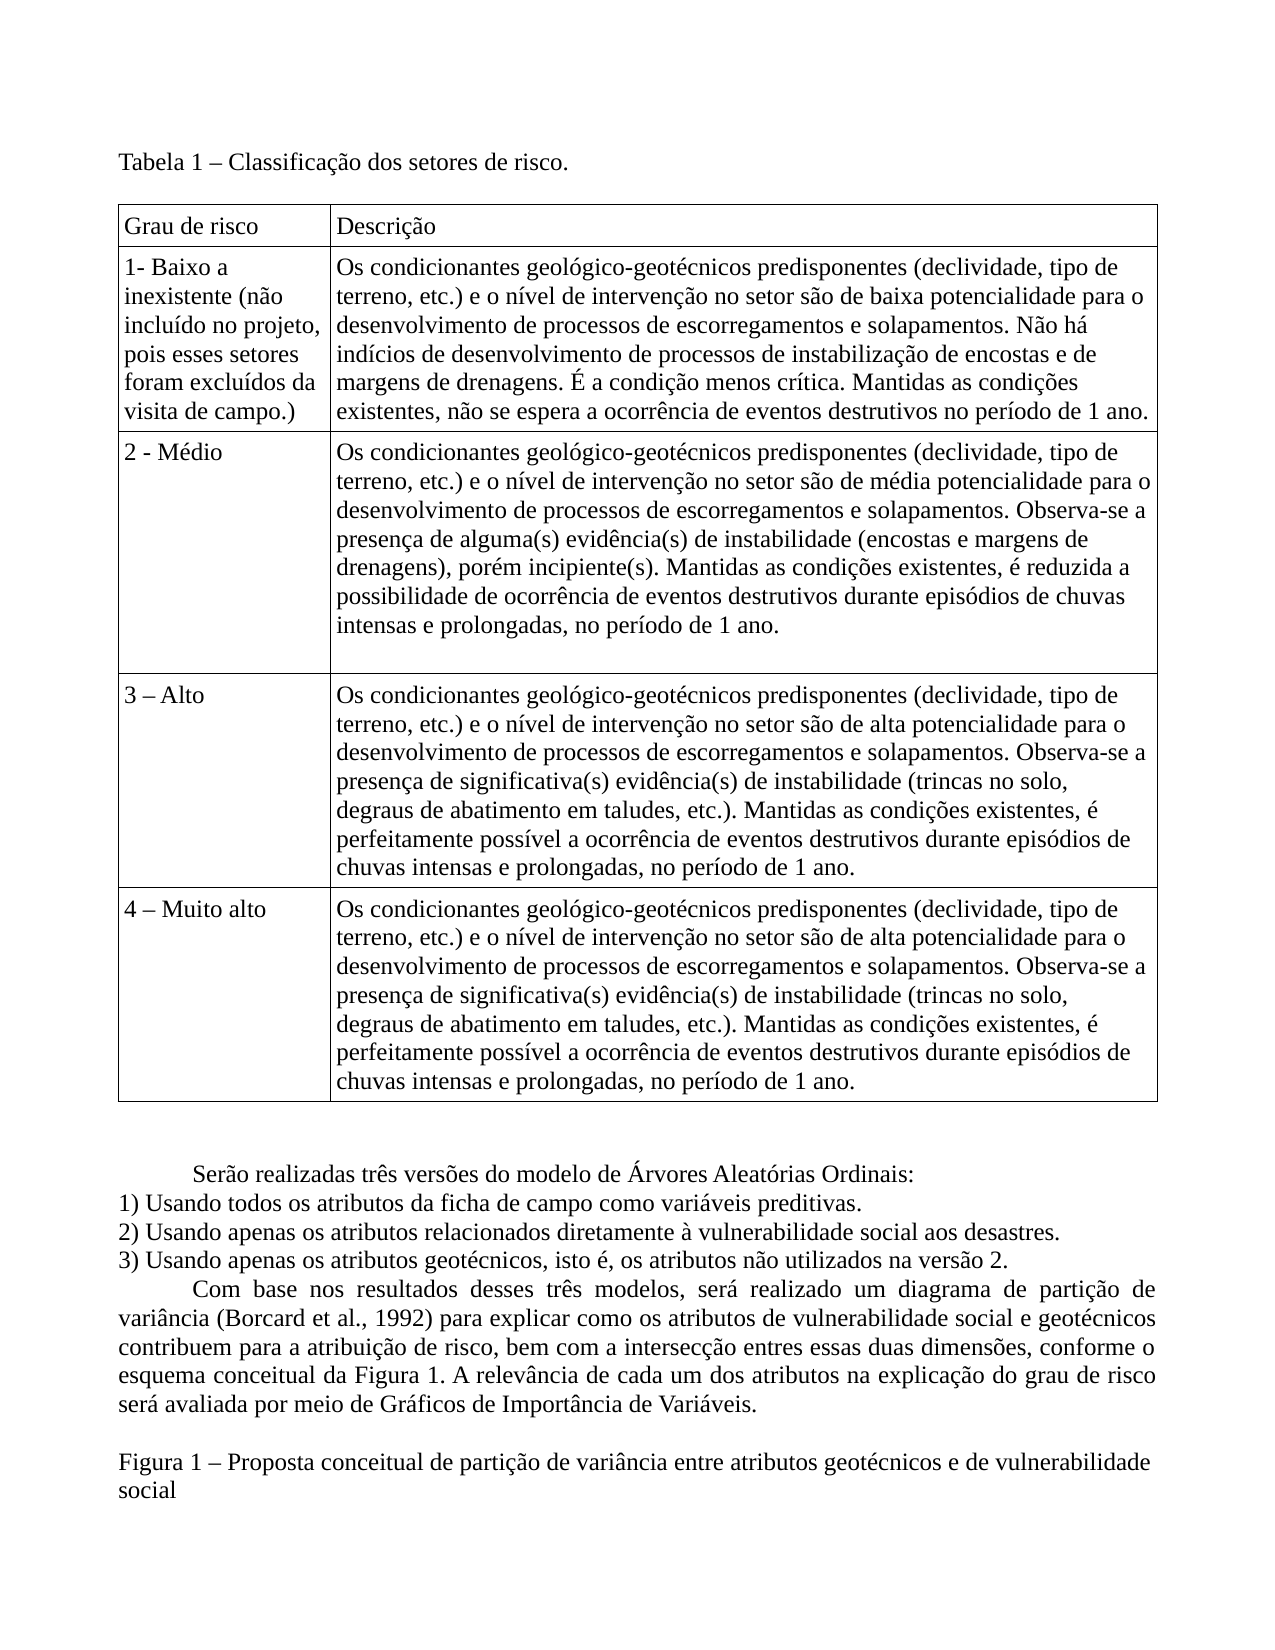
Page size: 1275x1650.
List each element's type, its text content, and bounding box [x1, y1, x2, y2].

table_header Descrição [331, 205, 1157, 246]
table_cell Os condicionantes geológico-geotécnicos predisponentes (declividade, tipo de terreno, etc.) e o nível de intervenção no setor são de média potencialidade para o desenvolvimento de processos de escorregamentos e solapamentos. Observa-se a presença de alguma(s) evidência(s) de instabilidade (encostas e margens de drenagens), porém incipiente(s). Mantidas as condições existentes, é reduzida a possibilidade de ocorrência de eventos destrutivos durante episódios de chuvas intensas e prolongadas, no período de 1 ano.​​ [331, 432, 1157, 673]
text Figura 1 – Proposta conceitual de partição de variância entre atributos geotécnicos e de vulnerabilidade social [118, 1447, 1157, 1504]
table_cell Os condicionantes geológico-geotécnicos predisponentes (declividade, tipo de terreno, etc.) e o nível de intervenção no setor são de alta potencialidade para o desenvolvimento de processos de escorregamentos e solapamentos. Observa-se a presença de significativa(s) evidência(s) de instabilidade (trincas no solo, degraus de abatimento em taludes, etc.). Mantidas as condições existentes, é perfeitamente possível a ocorrência de eventos destrutivos durante episódios de chuvas intensas e prolongadas, no período de 1 ano. [331, 888, 1157, 1101]
table_cell Os condicionantes geológico-geotécnicos predisponentes (declividade, tipo de terreno, etc.) e o nível de intervenção no setor são de baixa potencialidade para o desenvolvimento de processos de escorregamentos e solapamentos. Não há indícios de desenvolvimento de processos de instabilização de encostas e de margens de drenagens. É a condição menos crítica. Mantidas as condições existentes, não se espera a ocorrência de eventos destrutivos no período de 1 ano.​ [331, 247, 1157, 431]
text Com base nos resultados desses três modelos, será realizado um diagrama de partição de variância (Borcard et al., 1992) para explicar como os atributos de vulnerabilidade social e geotécnicos contribuem para a atribuição de risco, bem com a intersecção entres essas duas dimensões, conforme o esquema conceitual da Figura 1. A relevância de cada um dos atributos na explicação do grau de risco será avaliada por meio de Gráficos de Importância de Variáveis. [118, 1274, 1157, 1418]
table_cell Os condicionantes geológico-geotécnicos predisponentes (declividade, tipo de terreno, etc.) e o nível de intervenção no setor são de alta potencialidade para o desenvolvimento de processos de escorregamentos e solapamentos. Observa-se a presença de significativa(s) evidência(s) de instabilidade (trincas no solo, degraus de abatimento em taludes, etc.). Mantidas as condições existentes, é perfeitamente possível a ocorrência de eventos destrutivos durante episódios de chuvas intensas e prolongadas, no período de 1 ano. [331, 674, 1157, 887]
text 1) Usando todos os atributos da ficha de campo como variáveis preditivas. [118, 1188, 1157, 1217]
table_cell 4 – Muito alto [119, 888, 330, 1101]
text 2) Usando apenas os atributos relacionados diretamente à vulnerabilidade social aos desastres. [118, 1217, 1157, 1245]
text Serão realizadas três versões do modelo de Árvores Aleatórias Ordinais: [118, 1159, 1157, 1188]
table_cell 2 - Médio [119, 432, 330, 673]
table_cell 3 – Alto [119, 674, 330, 887]
text Tabela 1 – Classificação dos setores de risco. [118, 147, 1157, 176]
table_cell 1- Baixo a inexistente (não incluído no projeto, pois esses setores foram excluídos da visita de campo.) [119, 247, 330, 431]
table_header Grau de risco [119, 205, 330, 246]
text 3) Usando apenas os atributos geotécnicos, isto é, os atributos não utilizados na versão 2. [118, 1245, 1157, 1274]
